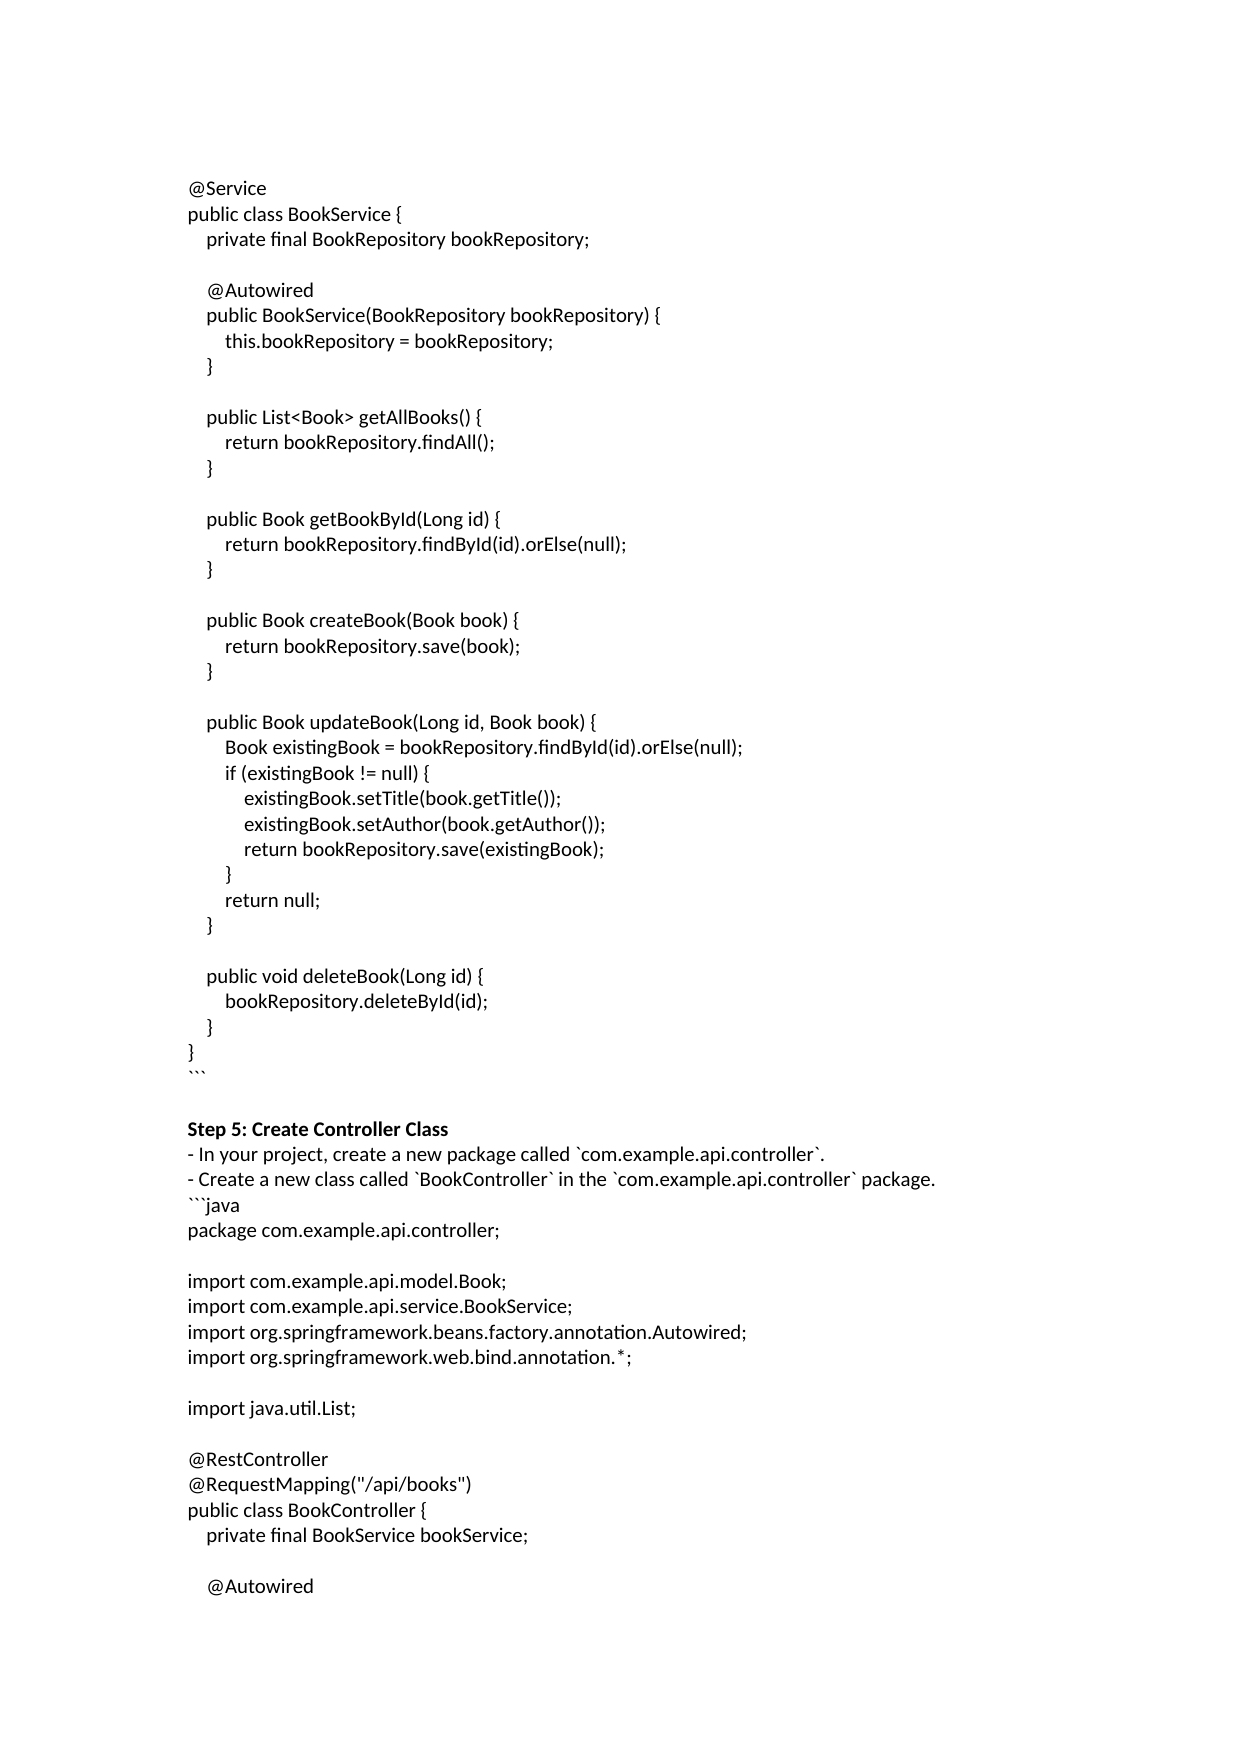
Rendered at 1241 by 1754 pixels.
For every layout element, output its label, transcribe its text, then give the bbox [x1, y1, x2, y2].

text - Create a new class called `BookController` in the `com.example.api.controller` package. [187, 1167, 1053, 1192]
text } [187, 557, 1053, 582]
text } [187, 1014, 1053, 1039]
text bookRepository.deleteById(id); [187, 989, 1053, 1014]
text public class BookService { [187, 201, 1053, 226]
text return bookRepository.save(existingBook); [187, 836, 1053, 862]
text import org.springframework.beans.factory.annotation.Autowired; [187, 1319, 1053, 1344]
text @Autowired [187, 277, 1053, 302]
text public Book getBookById(Long id) { [187, 506, 1053, 531]
text private final BookService bookService; [187, 1522, 1053, 1548]
text existingBook.setAuthor(book.getAuthor()); [187, 811, 1053, 836]
text public List<Book> getAllBooks() { [187, 404, 1053, 429]
text - In your project, create a new package called `com.example.api.controller`. [187, 1141, 1053, 1167]
text public void deleteBook(Long id) { [187, 963, 1053, 989]
text import java.util.List; [187, 1395, 1053, 1421]
text import com.example.api.service.BookService; [187, 1294, 1053, 1319]
text return bookRepository.save(book); [187, 633, 1053, 658]
text private final BookRepository bookRepository; [187, 226, 1053, 252]
text @RequestMapping("/api/books") [187, 1472, 1053, 1497]
text Book existingBook = bookRepository.findById(id).orElse(null); [187, 734, 1053, 760]
text public BookService(BookRepository bookRepository) { [187, 302, 1053, 328]
text this.bookRepository = bookRepository; [187, 328, 1053, 353]
text ```java [187, 1192, 1053, 1217]
text ``` [187, 1065, 1053, 1090]
text if (existingBook != null) { [187, 760, 1053, 785]
text return bookRepository.findById(id).orElse(null); [187, 531, 1053, 557]
text @RestController [187, 1446, 1053, 1472]
text } [187, 658, 1053, 684]
text } [187, 455, 1053, 480]
text import org.springframework.web.bind.annotation.*; [187, 1344, 1053, 1370]
text Step 5: Create Controller Class [187, 1116, 1053, 1141]
text public Book createBook(Book book) { [187, 607, 1053, 633]
text } [187, 862, 1053, 887]
text public class BookController { [187, 1497, 1053, 1522]
text existingBook.setTitle(book.getTitle()); [187, 785, 1053, 811]
text package com.example.api.controller; [187, 1217, 1053, 1243]
text return bookRepository.findAll(); [187, 429, 1053, 455]
text } [187, 353, 1053, 379]
text } [187, 912, 1053, 938]
text return null; [187, 887, 1053, 912]
text @Autowired [187, 1573, 1053, 1599]
text @Service [187, 175, 1053, 201]
text public Book updateBook(Long id, Book book) { [187, 709, 1053, 734]
text import com.example.api.model.Book; [187, 1268, 1053, 1294]
text } [187, 1039, 1053, 1065]
